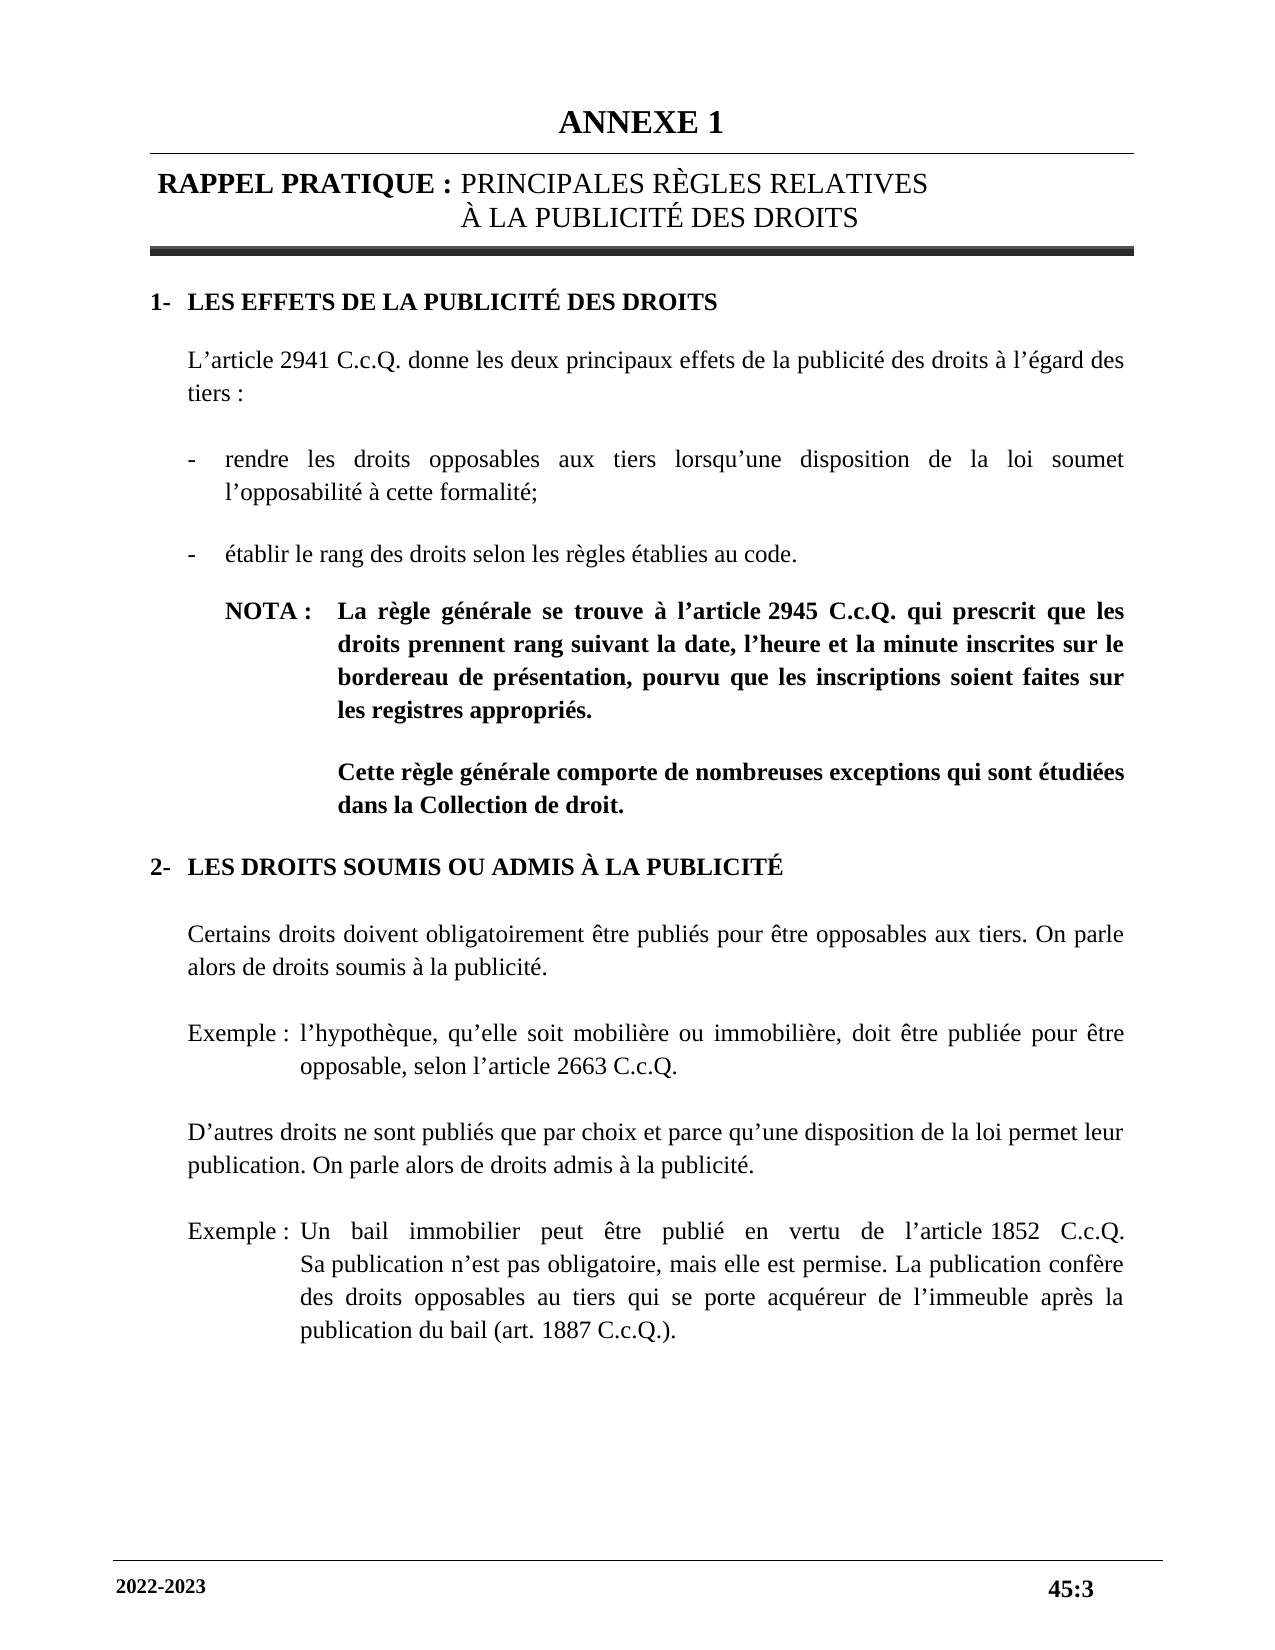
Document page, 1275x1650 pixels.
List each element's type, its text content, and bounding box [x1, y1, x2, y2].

text - rendre les droits opposables aux tiers lorsqu’une disposition de la loi soumet l’opposabilité à cette formalité; [187, 444, 1125, 506]
text - établir le rang des droits selon les règles établies au code. [187, 539, 1125, 568]
text Exemple : l’hypothèque, qu’elle soit mobilière ou immobilière, doit être publiée pour être opposable, selon l’article 2663 C.c.Q. [187, 1018, 1125, 1080]
text D’autres droits ne sont publiés que par choix et parce qu’une disposition de la loi permet leur publication. On parle alors de droits admis à la publicité. [187, 1117, 1125, 1179]
text 2- LES DROITS SOUMIS OU ADMIS À LA PUBLICITÉ [150, 852, 1125, 881]
text NOTA : La règle générale se trouve à l’article 2945 C.c.Q. qui prescrit que les droits prennent rang suivant la date, l’heure et la minute inscrites sur le bordereau de présentation, pourvu que les inscriptions soient faites sur les registres appropriés. [225, 596, 1125, 724]
table_cell RAPPEL PRATIQUE : PRINCIPALES RÈGLES RELATIVES À LA PUBLICITÉ DES DROITS [150, 154, 1134, 246]
text Certains droits doivent obligatoirement être publiés pour être opposables aux tiers. On parle alors de droits soumis à la publicité. [187, 919, 1125, 981]
text 1- LES EFFETS DE LA PUBLICITÉ DES DROITS [150, 287, 1125, 316]
text Cette règle générale comporte de nombreuses exceptions qui sont étudiées dans la Collection de droit. [337, 757, 1125, 819]
text Exemple : Un bail immobilier peut être publié en vertu de l’article 1852 C.c.Q. Sa publication n’est pas obligatoire, mais elle est permise. La publication confère des droits opposables au tiers qui se porte acquéreur de l’immeuble après la publication du bail (art. 1887 C.c.Q.). [187, 1216, 1125, 1344]
table_header ANNEXE 1 [150, 102, 1134, 153]
text L’article 2941 C.c.Q. donne les deux principaux effets de la publicité des droits à l’égard des tiers : [187, 345, 1125, 407]
